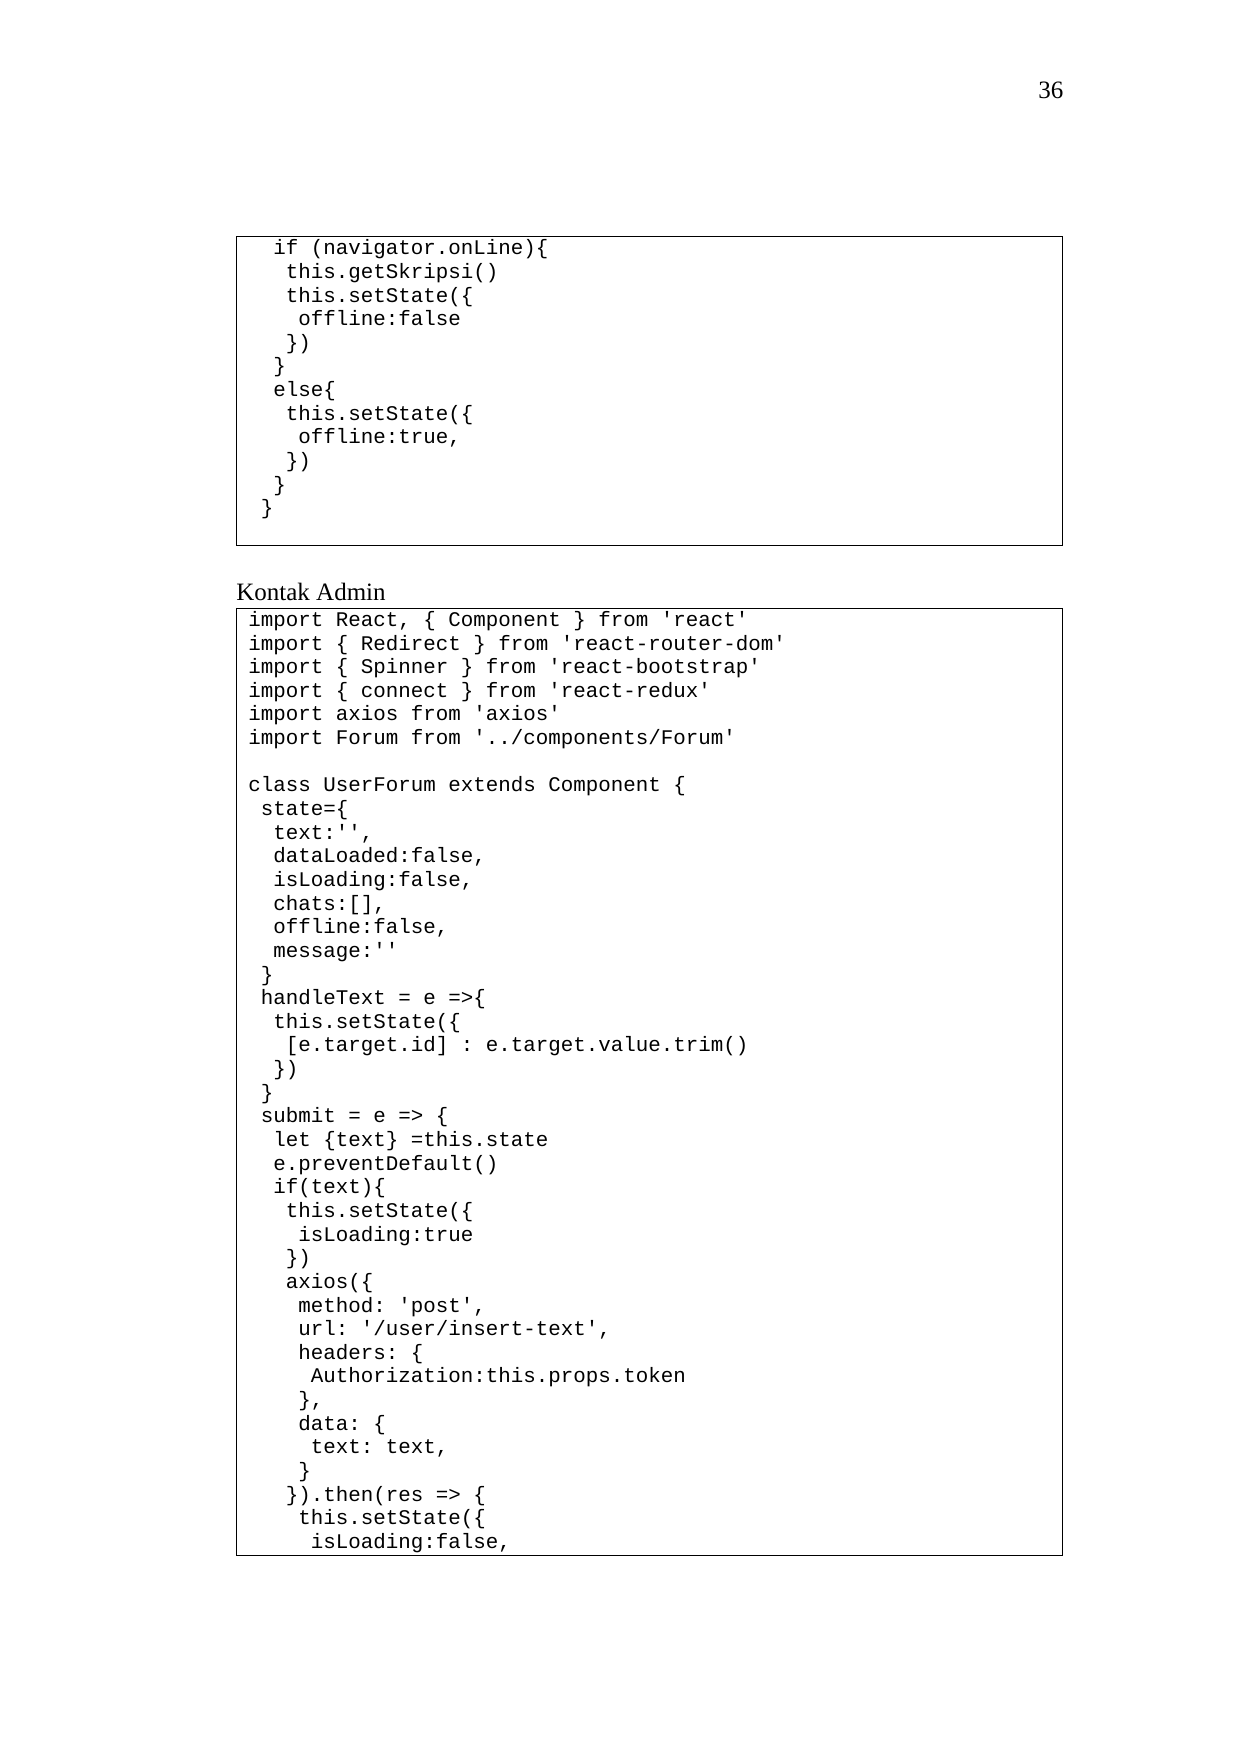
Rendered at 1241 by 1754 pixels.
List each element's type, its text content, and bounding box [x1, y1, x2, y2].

text Kontak Admin [236, 577, 1063, 606]
